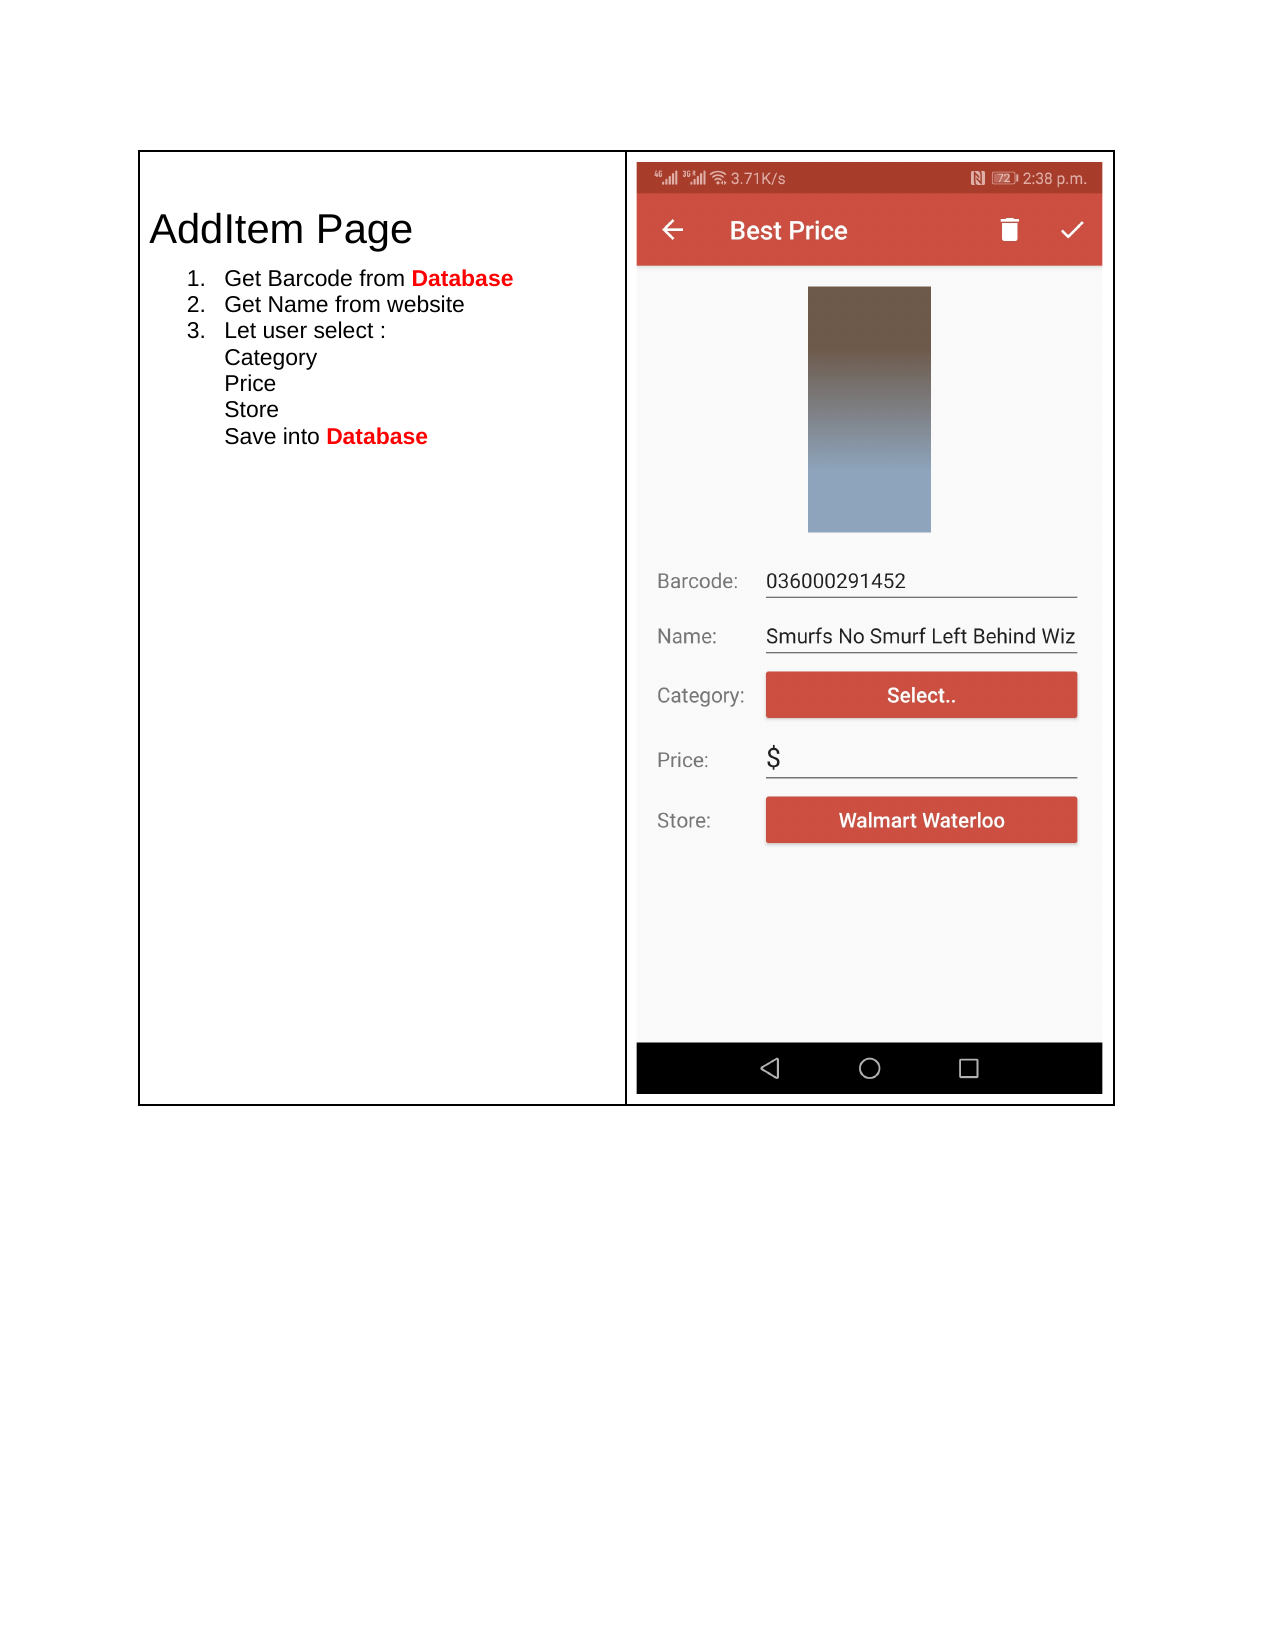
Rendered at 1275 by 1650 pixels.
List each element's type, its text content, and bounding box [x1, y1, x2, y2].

picture [636, 162, 1103, 1094]
table_cell AddItem Page Get Barcode from Database Get Name from website Let user select : Category Price Store Save into Database [140, 152, 625, 1104]
table_cell [627, 152, 1113, 1104]
